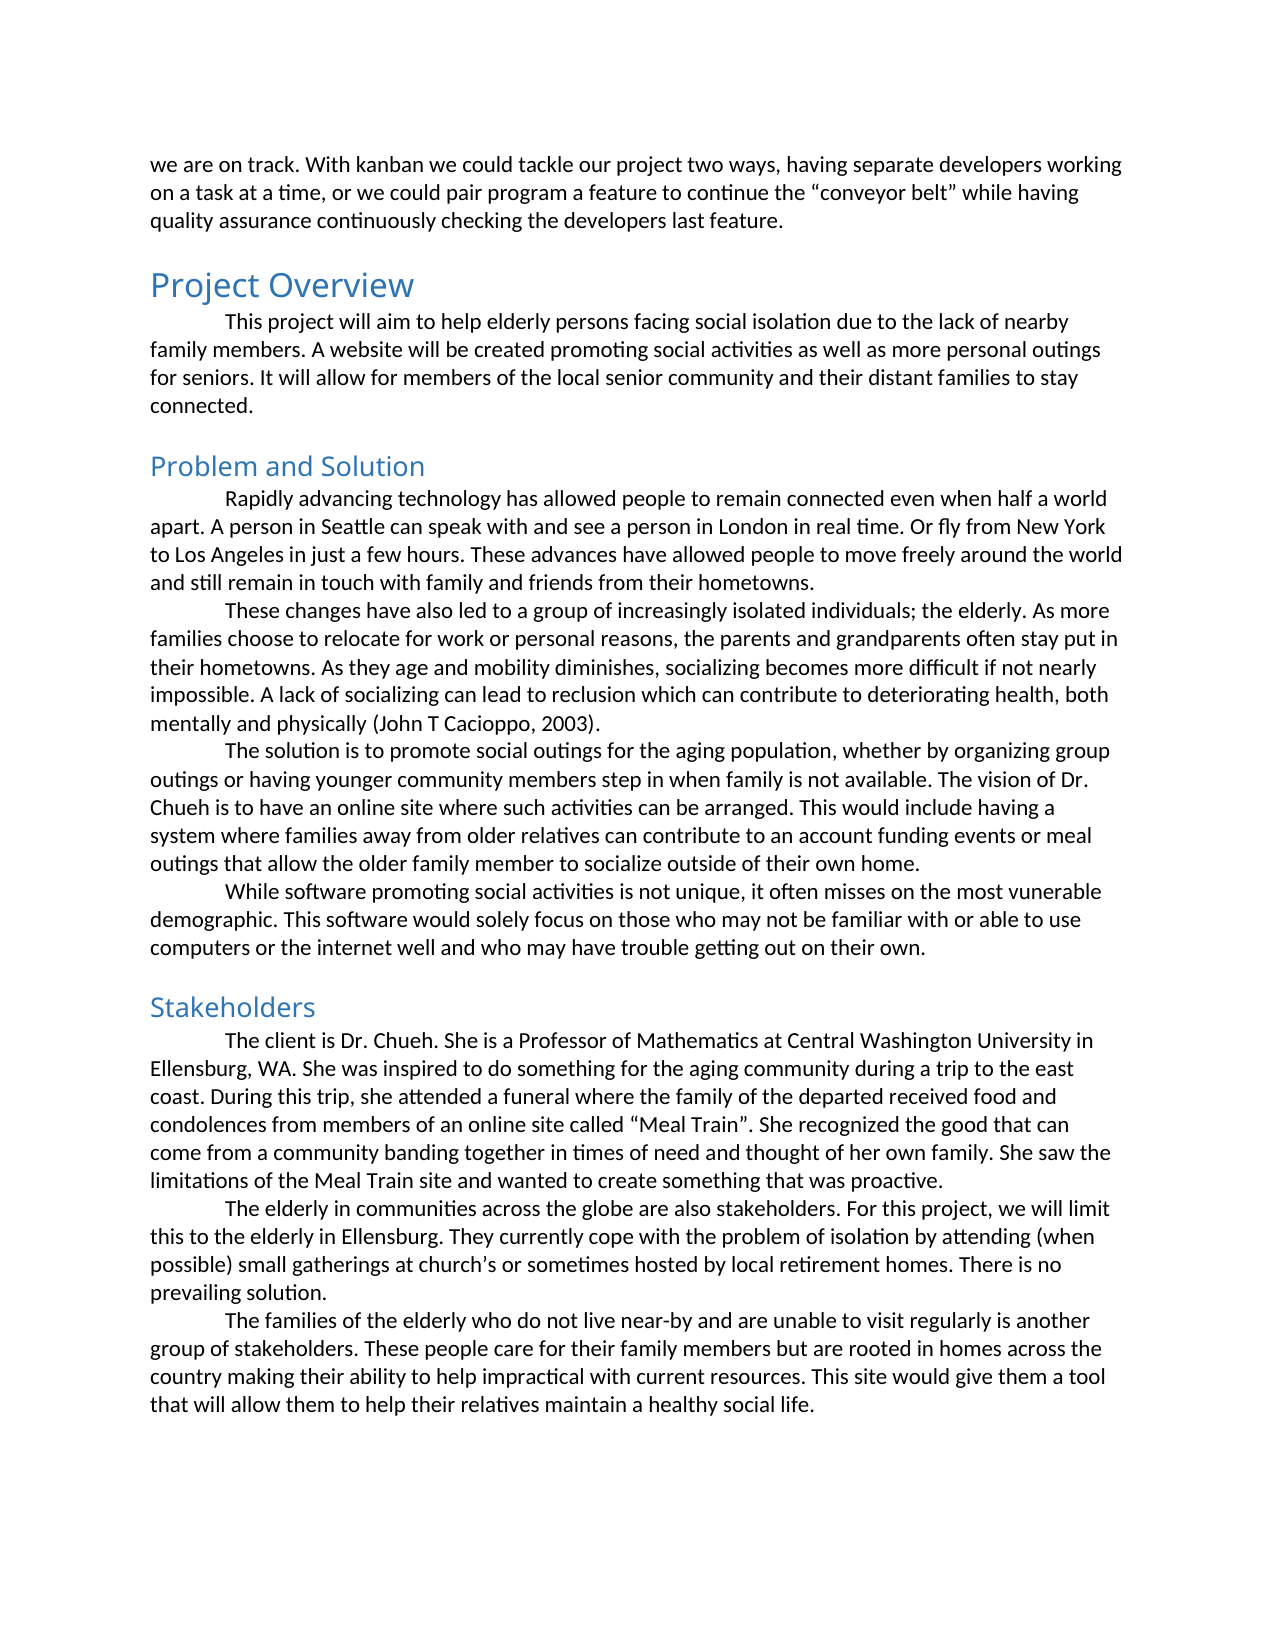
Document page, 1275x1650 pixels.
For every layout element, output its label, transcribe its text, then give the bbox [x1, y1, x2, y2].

text The families of the elderly who do not live near-by and are unable to visit regularly is another group of stakeholders. These people care for their family members but are rooted in homes across the country making their ability to help impractical with current resources. This site would give them a tool that will allow them to help their relatives maintain a healthy social life. [150, 1306, 1125, 1418]
text While software promoting social activities is not unique, it often misses on the most vunerable demographic. This software would solely focus on those who may not be familiar with or able to use computers or the internet well and who may have trouble getting out on their own. [150, 877, 1125, 961]
subtitle Problem and Solution [150, 448, 1125, 484]
text The client is Dr. Chueh. She is a Professor of Mathematics at Central Washington University in Ellensburg, WA. She was inspired to do something for the aging community during a trip to the east coast. During this trip, she attended a funeral where the family of the departed received food and condolences from members of an online site called “Meal Train”. She recognized the good that can come from a community banding together in times of need and thought of her own family. She saw the limitations of the Meal Train site and wanted to create something that was proactive. [150, 1026, 1125, 1194]
text This project will aim to help elderly persons facing social isolation due to the lack of nearby family members. A website will be created promoting social activities as well as more personal outings for seniors. It will allow for members of the local senior community and their distant families to stay connected. [150, 307, 1125, 419]
text The solution is to promote social outings for the aging population, whether by organizing group outings or having younger community members step in when family is not available. The vision of Dr. Chueh is to have an online site where such activities can be arranged. This would include having a system where families away from older relatives can contribute to an account funding events or meal outings that allow the older family member to socialize outside of their own home. [150, 737, 1125, 877]
text Rapidly advancing technology has allowed people to remain connected even when half a world apart. A person in Seattle can speak with and see a person in London in real time. Or fly from New York to Los Angeles in just a few hours. These advances have allowed people to move freely around the world and still remain in touch with family and friends from their hometowns. [150, 484, 1125, 597]
text The elderly in communities across the globe are also stakeholders. For this project, we will limit this to the elderly in Ellensburg. They currently cope with the problem of isolation by attending (when possible) small gatherings at church’s or sometimes hosted by local retirement homes. There is no prevailing solution. [150, 1194, 1125, 1306]
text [150, 150, 1125, 234]
subtitle Project Overview [150, 262, 1125, 307]
subtitle Stakeholders [150, 989, 1125, 1026]
text These changes have also led to a group of increasingly isolated individuals; the elderly. As more families choose to relocate for work or personal reasons, the parents and grandparents often stay put in their hometowns. As they age and mobility diminishes, socializing becomes more difficult if not nearly impossible. A lack of socializing can lead to reclusion which can contribute to deteriorating health, both mentally and physically. [150, 597, 1125, 737]
